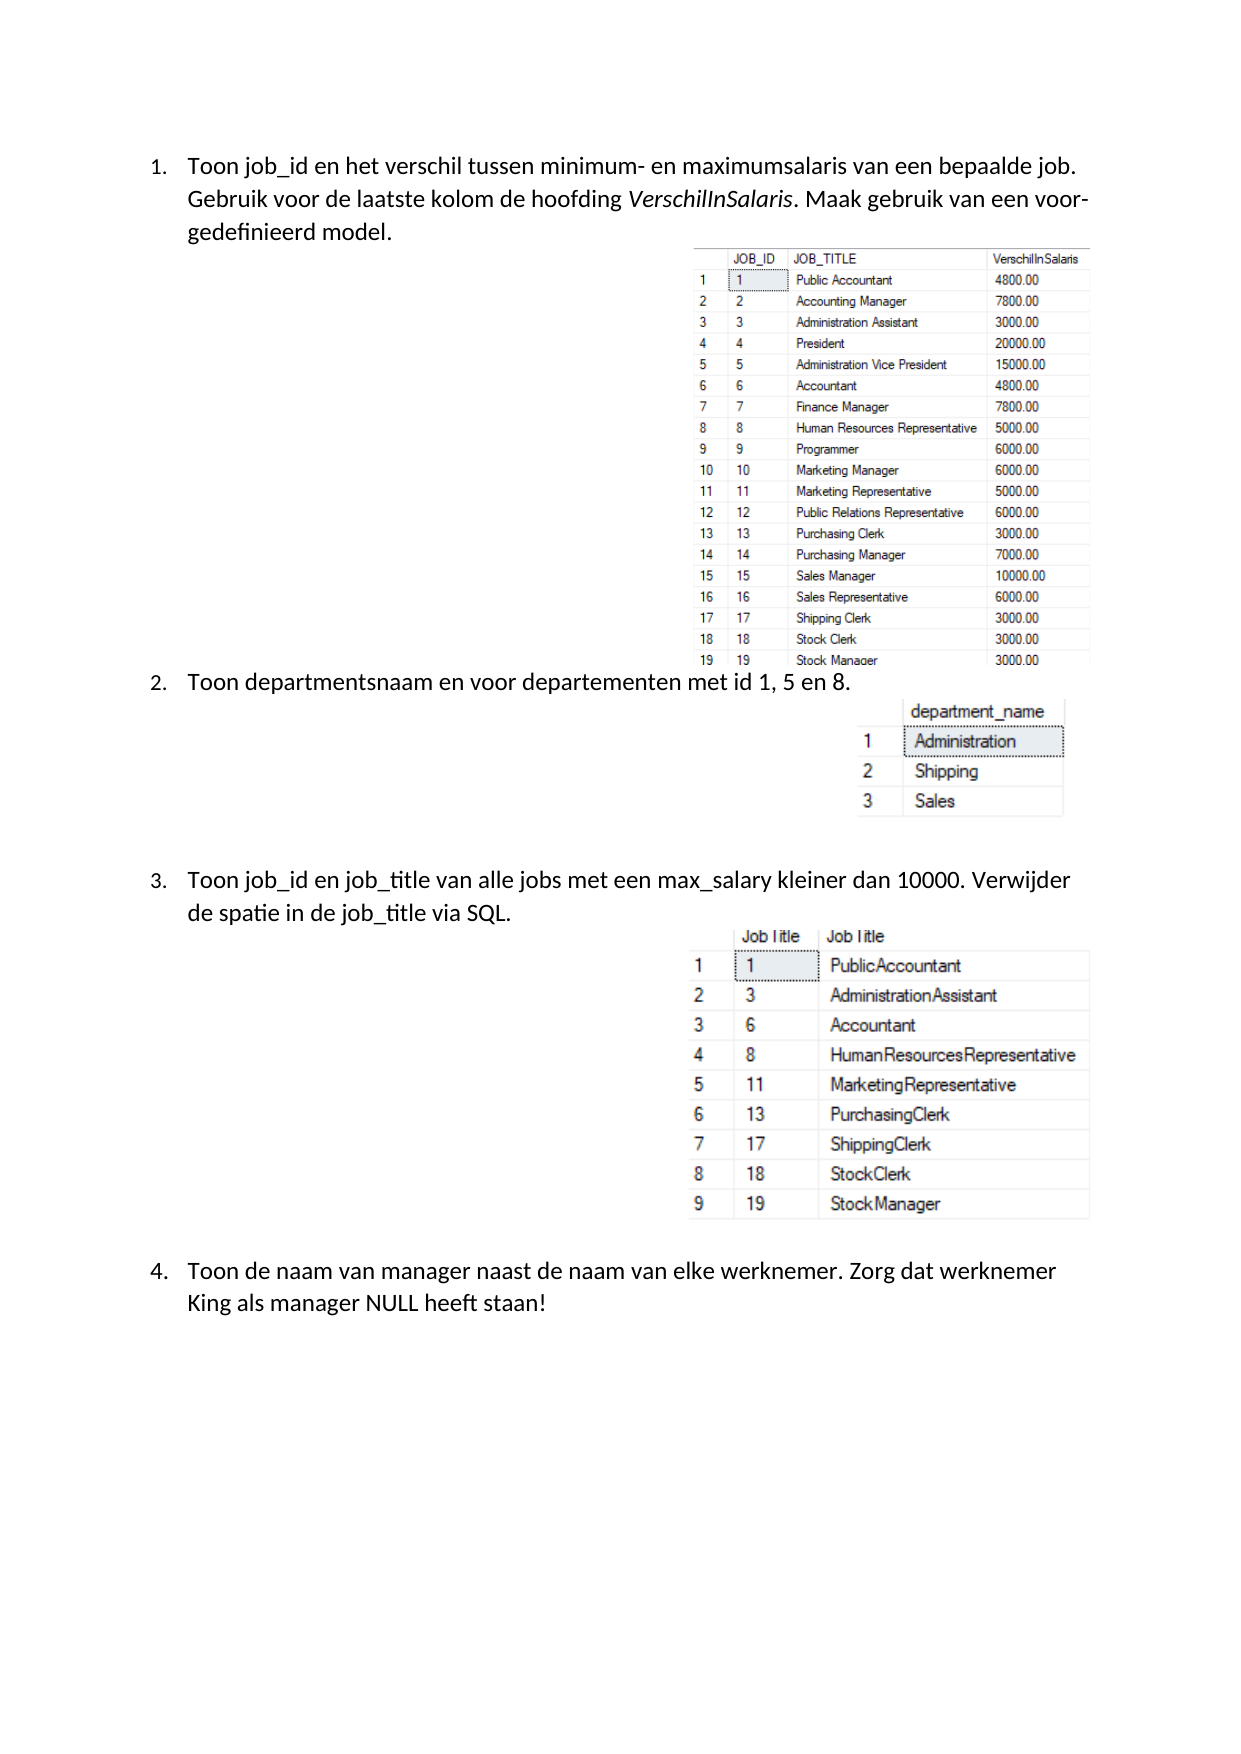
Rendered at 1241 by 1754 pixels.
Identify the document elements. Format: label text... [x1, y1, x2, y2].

list Toon job_id en job_title van alle jobs met een max_salary kleiner dan 10000. Verwijder de spatie in de job_title via SQL. [150, 865, 1090, 928]
picture [688, 930, 1091, 1223]
list Toon de naam van manager naast de naam van elke werknemer. Zorg dat werknemer King als manager NULL heeft staan! [150, 1255, 1090, 1318]
picture [693, 248, 1091, 665]
picture [857, 699, 1091, 833]
list Toon departmentsnaam en voor departementen met id 1, 5 en 8. [150, 667, 1090, 697]
list Toon job_id en het verschil tussen minimum- en maximumsalaris van een bepaalde job. Gebruik voor de laatste kolom de hoofding VerschilInSalaris. Maak gebruik van een voor-gedefinieerd model. [150, 150, 1090, 246]
